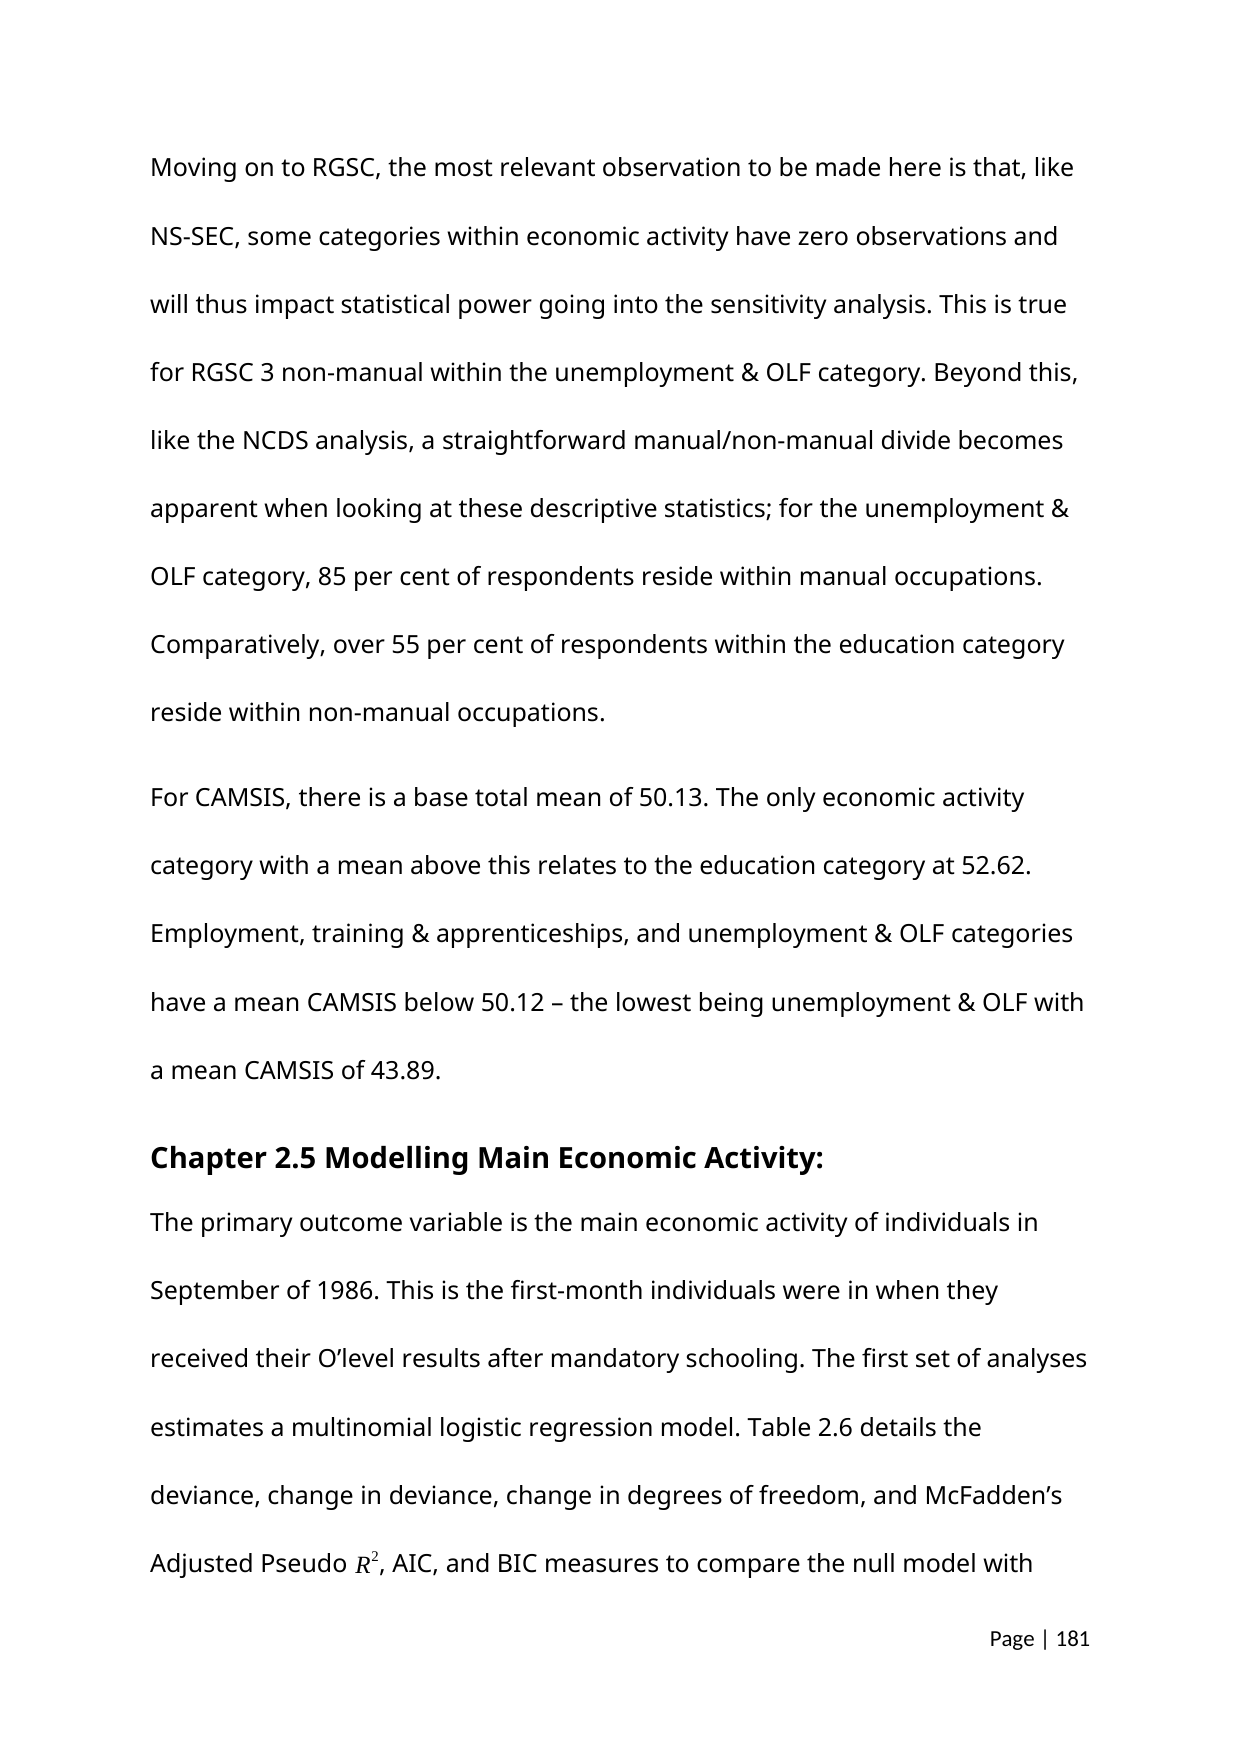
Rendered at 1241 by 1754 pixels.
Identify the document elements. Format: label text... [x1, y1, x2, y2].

subtitle Modelling Main Economic Activity: [150, 1137, 1090, 1177]
text Moving on to RGSC, the most relevant observation to be made here is that, like NS-SEC, some categories within economic activity have zero observations and will thus impact statistical power going into the sensitivity analysis. This is true for RGSC 3 non-manual within the unemployment & OLF category. Beyond this, like the NCDS analysis, a straightforward manual/non-manual divide becomes apparent when looking at these descriptive statistics; for the unemployment & OLF category, 85 per cent of respondents reside within manual occupations. Comparatively, over 55 per cent of respondents within the education category reside within non-manual occupations. [150, 150, 1090, 729]
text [150, 1205, 1090, 1579]
text For CAMSIS, there is a base total mean of 50.13. The only economic activity category with a mean above this relates to the education category at 52.62. Employment, training & apprenticeships, and unemployment & OLF categories have a mean CAMSIS below 50.12 – the lowest being unemployment & OLF with a mean CAMSIS of 43.89. [150, 780, 1090, 1086]
